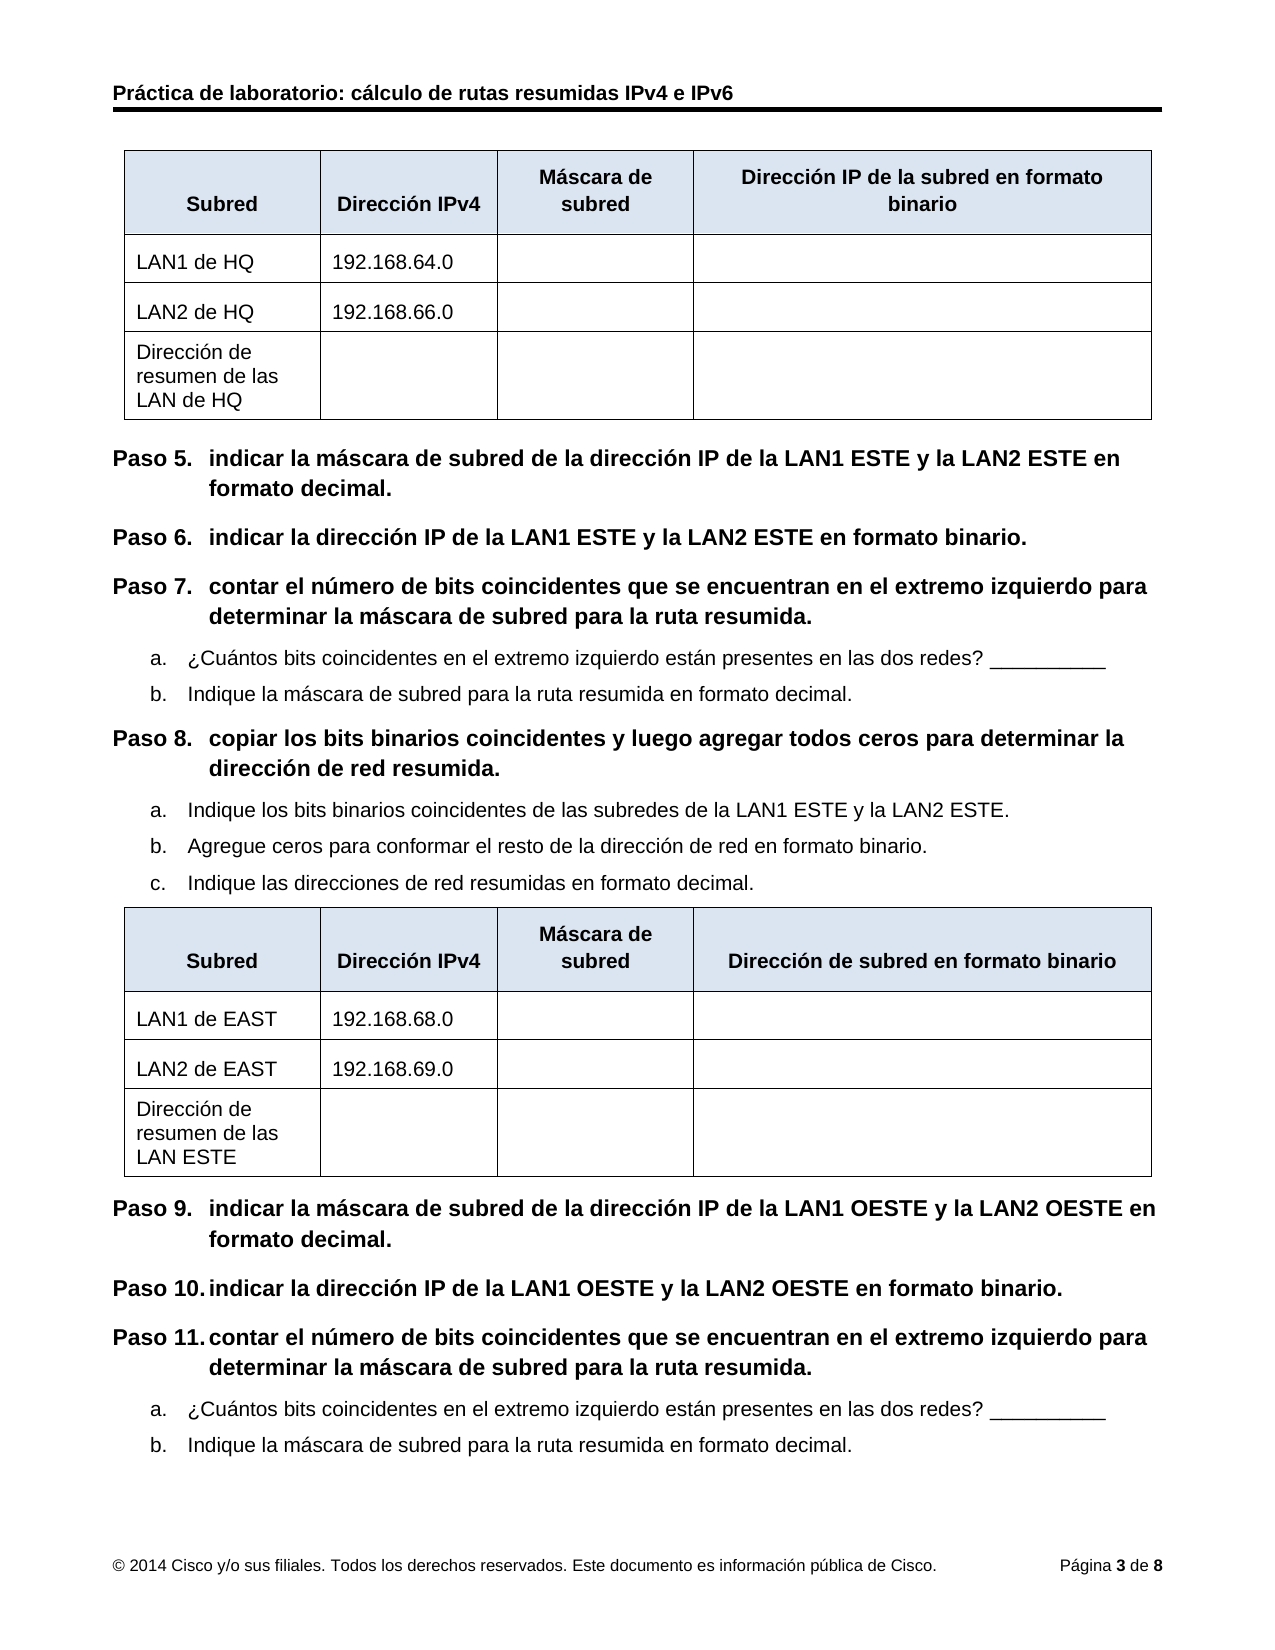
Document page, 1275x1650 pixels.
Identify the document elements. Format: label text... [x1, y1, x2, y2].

table_header Subred [125, 151, 320, 233]
table_cell LAN2 de HQ [125, 283, 320, 331]
table_header Dirección IPv4 [321, 908, 497, 991]
text Indique las direcciones de red resumidas en formato decimal. [150, 871, 1162, 894]
table_header Subred [125, 908, 320, 991]
table_cell [694, 1040, 1151, 1088]
table_cell 192.168.64.0 [321, 235, 497, 282]
table_cell [694, 1089, 1151, 1176]
table_cell 192.168.66.0 [321, 283, 497, 331]
table_cell [694, 992, 1151, 1039]
text Agregue ceros para conformar el resto de la dirección de red en formato binario. [150, 834, 1162, 858]
list Indique los bits binarios coincidentes de las subredes de la LAN1 ESTE y la LAN2 ESTE. [150, 798, 1162, 822]
table_cell LAN1 de HQ [125, 235, 320, 282]
table_cell [321, 332, 497, 419]
table_cell [498, 235, 693, 282]
table_cell 192.168.68.0 [321, 992, 497, 1039]
table_header Máscara de subred [498, 908, 693, 991]
table_cell LAN1 de EAST [125, 992, 320, 1039]
text indicar la dirección IP de la LAN1 ESTE y la LAN2 ESTE en formato binario. [112, 524, 1162, 550]
text contar el número de bits coincidentes que se encuentran en el extremo izquierdo para determinar la máscara de subred para la ruta resumida. [112, 573, 1162, 629]
text contar el número de bits coincidentes que se encuentran en el extremo izquierdo para determinar la máscara de subred para la ruta resumida. [112, 1323, 1162, 1380]
table_header Dirección de subred en formato binario [694, 908, 1151, 991]
text Indique la máscara de subred para la ruta resumida en formato decimal. [150, 1433, 1162, 1457]
table_cell [694, 235, 1151, 282]
table_header Máscara de subred [498, 151, 693, 233]
list ¿Cuántos bits coincidentes en el extremo izquierdo están presentes en las dos redes? __________ [150, 1396, 1162, 1420]
text indicar la dirección IP de la LAN1 OESTE y la LAN2 OESTE en formato binario. [112, 1274, 1162, 1301]
table_cell Dirección de resumen de las LAN de HQ [125, 332, 320, 419]
table_cell [498, 992, 693, 1039]
text indicar la máscara de subred de la dirección IP de la LAN1 ESTE y la LAN2 ESTE en formato decimal. [112, 444, 1162, 501]
table_cell [321, 1089, 497, 1176]
table_cell LAN2 de EAST [125, 1040, 320, 1088]
table_cell [498, 1040, 693, 1088]
table_cell [694, 283, 1151, 331]
table_header Dirección IP de la subred en formato binario [694, 151, 1151, 233]
text copiar los bits binarios coincidentes y luego agregar todos ceros para determinar la dirección de red resumida. [112, 725, 1162, 781]
table_cell [498, 332, 693, 419]
text indicar la máscara de subred de la dirección IP de la LAN1 OESTE y la LAN2 OESTE en formato decimal. [112, 1195, 1162, 1252]
table_cell [498, 283, 693, 331]
table_header Dirección IPv4 [321, 151, 497, 233]
table_cell [694, 332, 1151, 419]
text Indique la máscara de subred para la ruta resumida en formato decimal. [150, 682, 1162, 706]
table_cell [498, 1089, 693, 1176]
list ¿Cuántos bits coincidentes en el extremo izquierdo están presentes en las dos redes? __________ [150, 646, 1162, 669]
table_cell Dirección de resumen de las LAN ESTE [125, 1089, 320, 1176]
table_cell 192.168.69.0 [321, 1040, 497, 1088]
